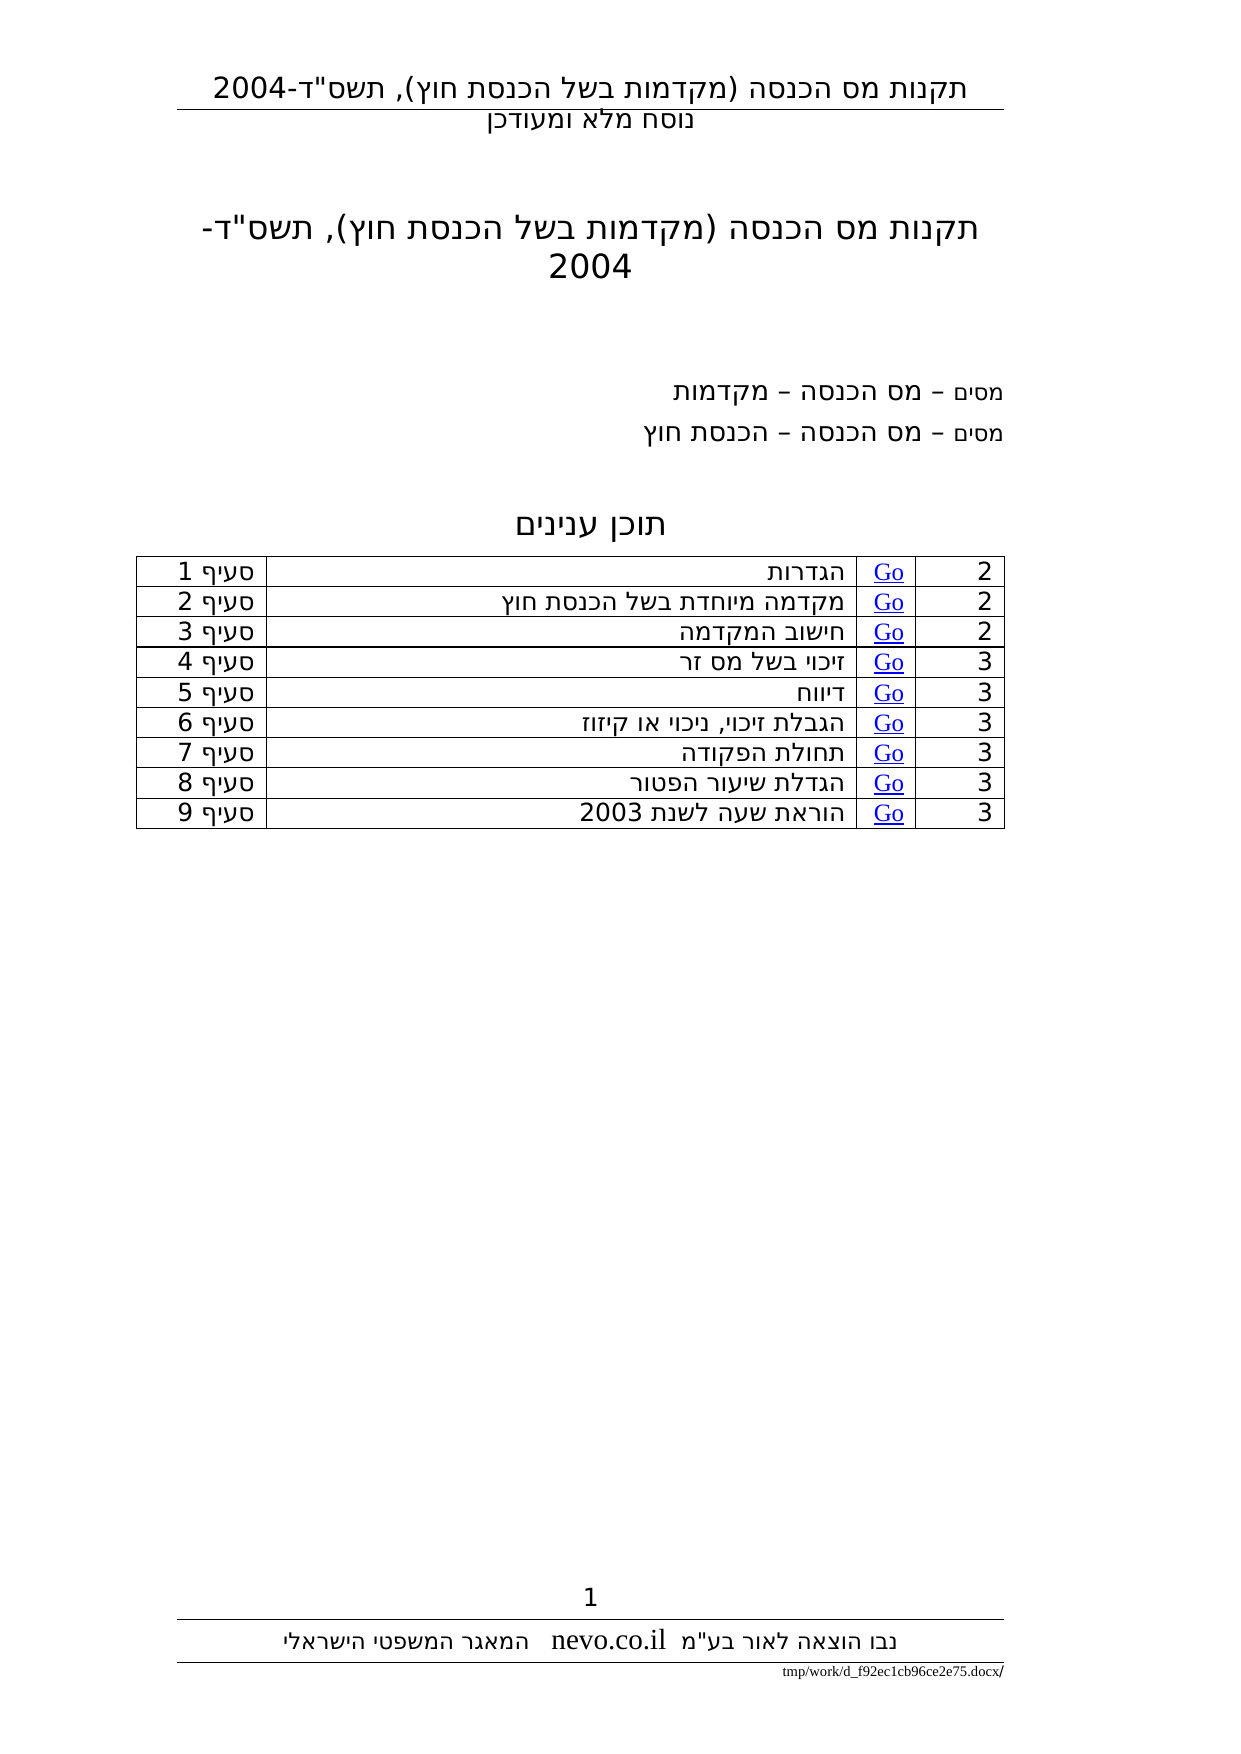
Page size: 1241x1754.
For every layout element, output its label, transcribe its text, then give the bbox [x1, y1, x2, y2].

text תוכן ענינים [177, 504, 1004, 543]
table_cell סעיף 4 [137, 648, 266, 677]
text מסים – מס הכנסה – מקדמות [59, 375, 1004, 406]
table_cell 2 [916, 768, 1004, 797]
text מסים – מס הכנסה – הכנסת חוץ [59, 417, 1004, 448]
table_cell סעיף 3 [137, 617, 266, 646]
table_cell חישוב המקדמה [267, 617, 856, 646]
table_cell הגדלת שיעור הפטור [267, 768, 856, 797]
table_cell Go [857, 738, 915, 767]
table_cell סעיף 2 [137, 587, 266, 616]
table_cell Go [857, 768, 915, 797]
table_cell דיווח [267, 678, 856, 707]
table_cell Go [857, 587, 915, 616]
table_cell זיכוי בשל מס זר [267, 648, 856, 677]
table_cell 2 [916, 587, 1004, 616]
table_cell 2 [916, 738, 1004, 767]
table_cell Go [857, 799, 915, 828]
table_cell סעיף 9 [137, 799, 266, 828]
table_cell 2 [916, 648, 1004, 677]
table_cell תחולת הפקודה [267, 738, 856, 767]
table_cell סעיף 7 [137, 738, 266, 767]
table_header Go [857, 557, 915, 586]
table_cell סעיף 5 [137, 678, 266, 707]
table_cell 2 [916, 617, 1004, 646]
table_header סעיף 1 [137, 557, 266, 586]
table_cell Go [857, 648, 915, 677]
table_cell 2 [916, 708, 1004, 737]
table_cell 3 [916, 799, 1004, 828]
table_cell 2 [916, 678, 1004, 707]
table_cell הוראת שעה לשנת 2003 [267, 799, 856, 828]
text תקנות מס הכנסה (מקדמות בשל הכנסת חוץ), תשס"ד-2004 [177, 208, 1004, 286]
table_cell Go [857, 678, 915, 707]
table_cell מקדמה מיוחדת בשל הכנסת חוץ [267, 587, 856, 616]
table_cell סעיף 8 [137, 768, 266, 797]
table_cell סעיף 6 [137, 708, 266, 737]
table_cell הגבלת זיכוי, ניכוי או קיזוז [267, 708, 856, 737]
table_cell Go [857, 708, 915, 737]
table_header הגדרות [267, 557, 856, 586]
table_cell Go [857, 617, 915, 646]
table_header 2 [916, 557, 1004, 586]
